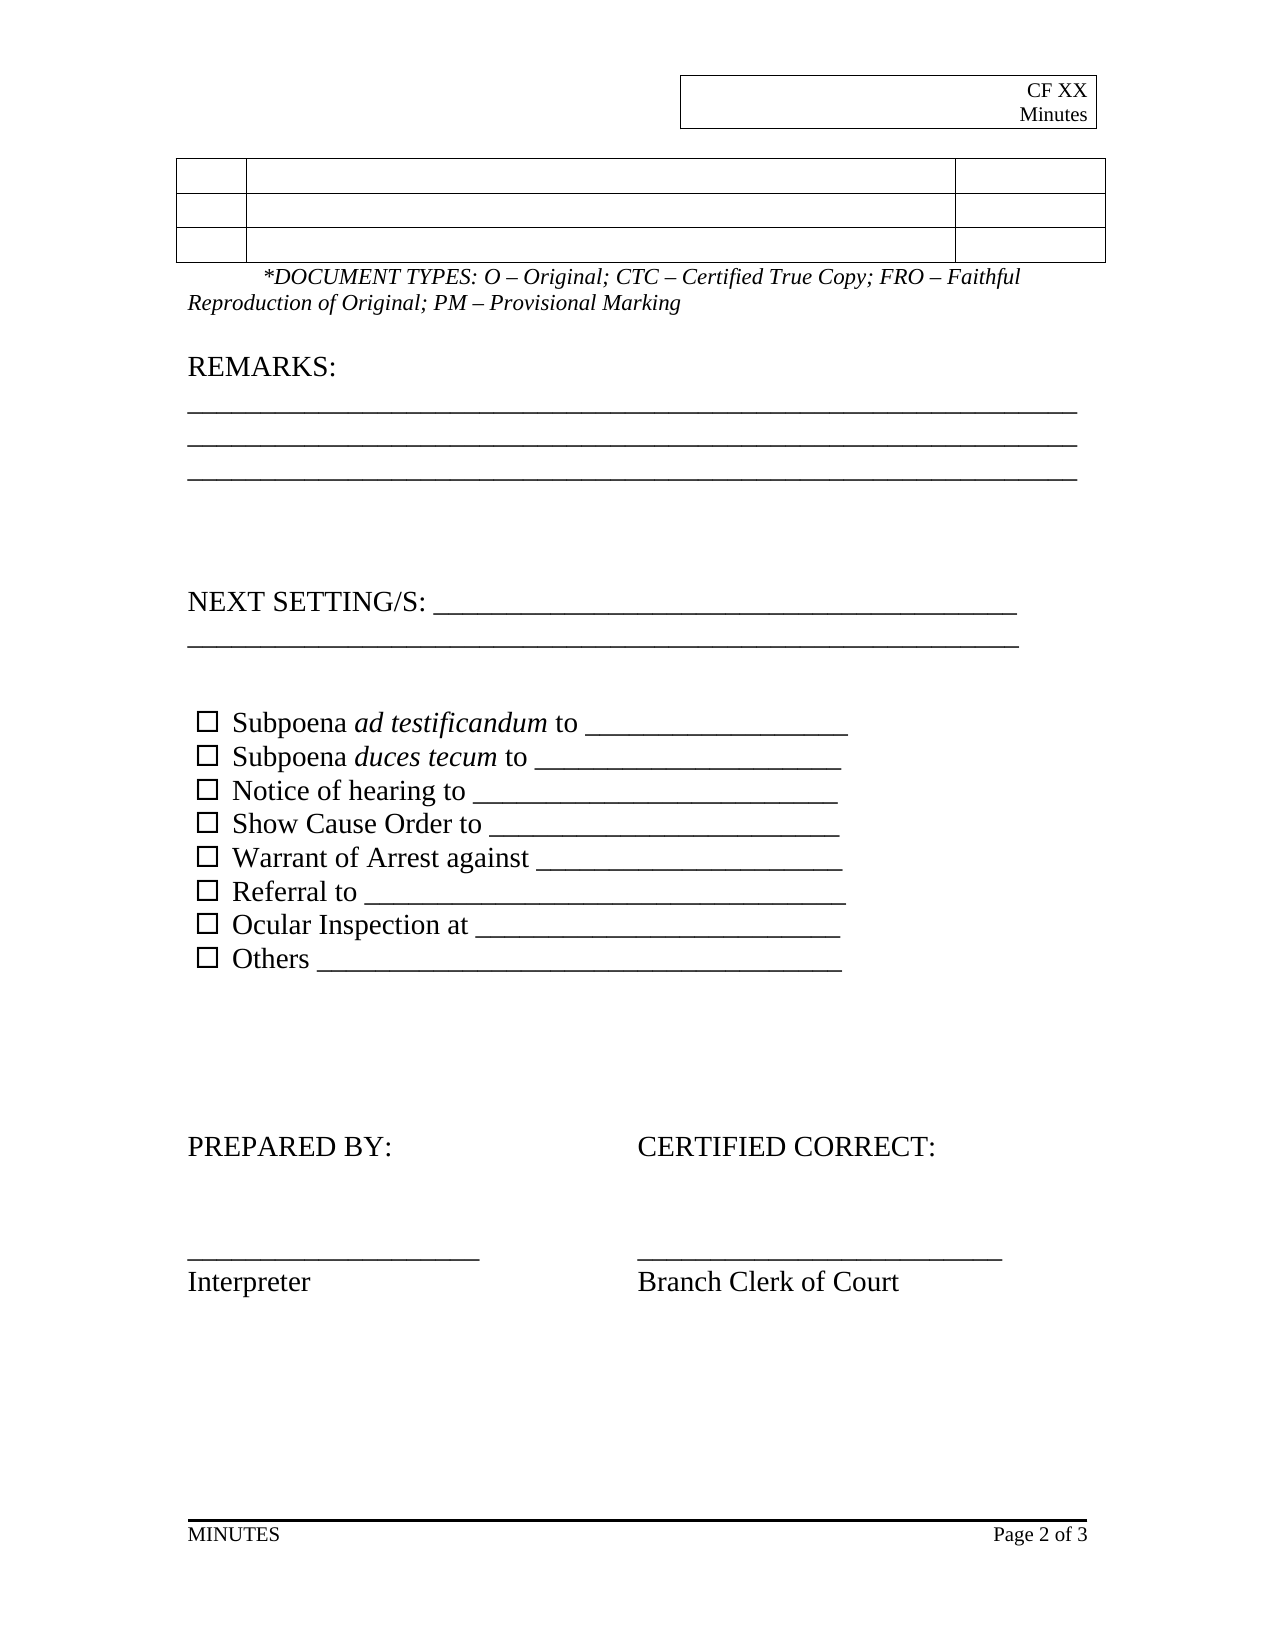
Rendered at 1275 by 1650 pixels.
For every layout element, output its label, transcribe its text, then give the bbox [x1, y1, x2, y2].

table_cell [177, 194, 246, 227]
text PREPARED BY: CERTIFIED CORRECT: [187, 1129, 1087, 1163]
list Subpoena duces tecum to _____________________ [194, 739, 1087, 773]
list Warrant of Arrest against _____________________ [194, 840, 1087, 874]
table_cell [247, 194, 955, 227]
list Referral to _________________________________ [194, 874, 1087, 907]
text *DOCUMENT TYPES: O – Original; CTC – Certified True Copy; FRO – Faithful Reproduction of Original; PM – Provisional Marking [187, 263, 1087, 316]
list Show Cause Order to ________________________ [194, 806, 1087, 840]
table_cell [956, 228, 1105, 262]
text _______________________________________________________________________________________________________________________________________________________________________________________ [187, 383, 1087, 483]
text Interpreter Branch Clerk of Court [187, 1264, 1087, 1297]
table_cell [956, 194, 1105, 227]
list Subpoena ad testificandum to __________________ [194, 705, 1087, 739]
text _________________________________________________________ [187, 617, 1087, 651]
list Ocular Inspection at _________________________ [194, 907, 1087, 941]
list Others ____________________________________ [194, 941, 1087, 974]
table_cell [956, 159, 1105, 193]
table_cell [177, 228, 246, 262]
table_cell [247, 159, 955, 193]
text ____________________ _________________________ [187, 1230, 1087, 1264]
text NEXT SETTING/S: ________________________________________ [187, 584, 1087, 617]
list Notice of hearing to _________________________ [194, 773, 1087, 806]
table_cell [247, 228, 955, 262]
table_cell [177, 159, 246, 193]
text REMARKS: [187, 349, 1087, 383]
